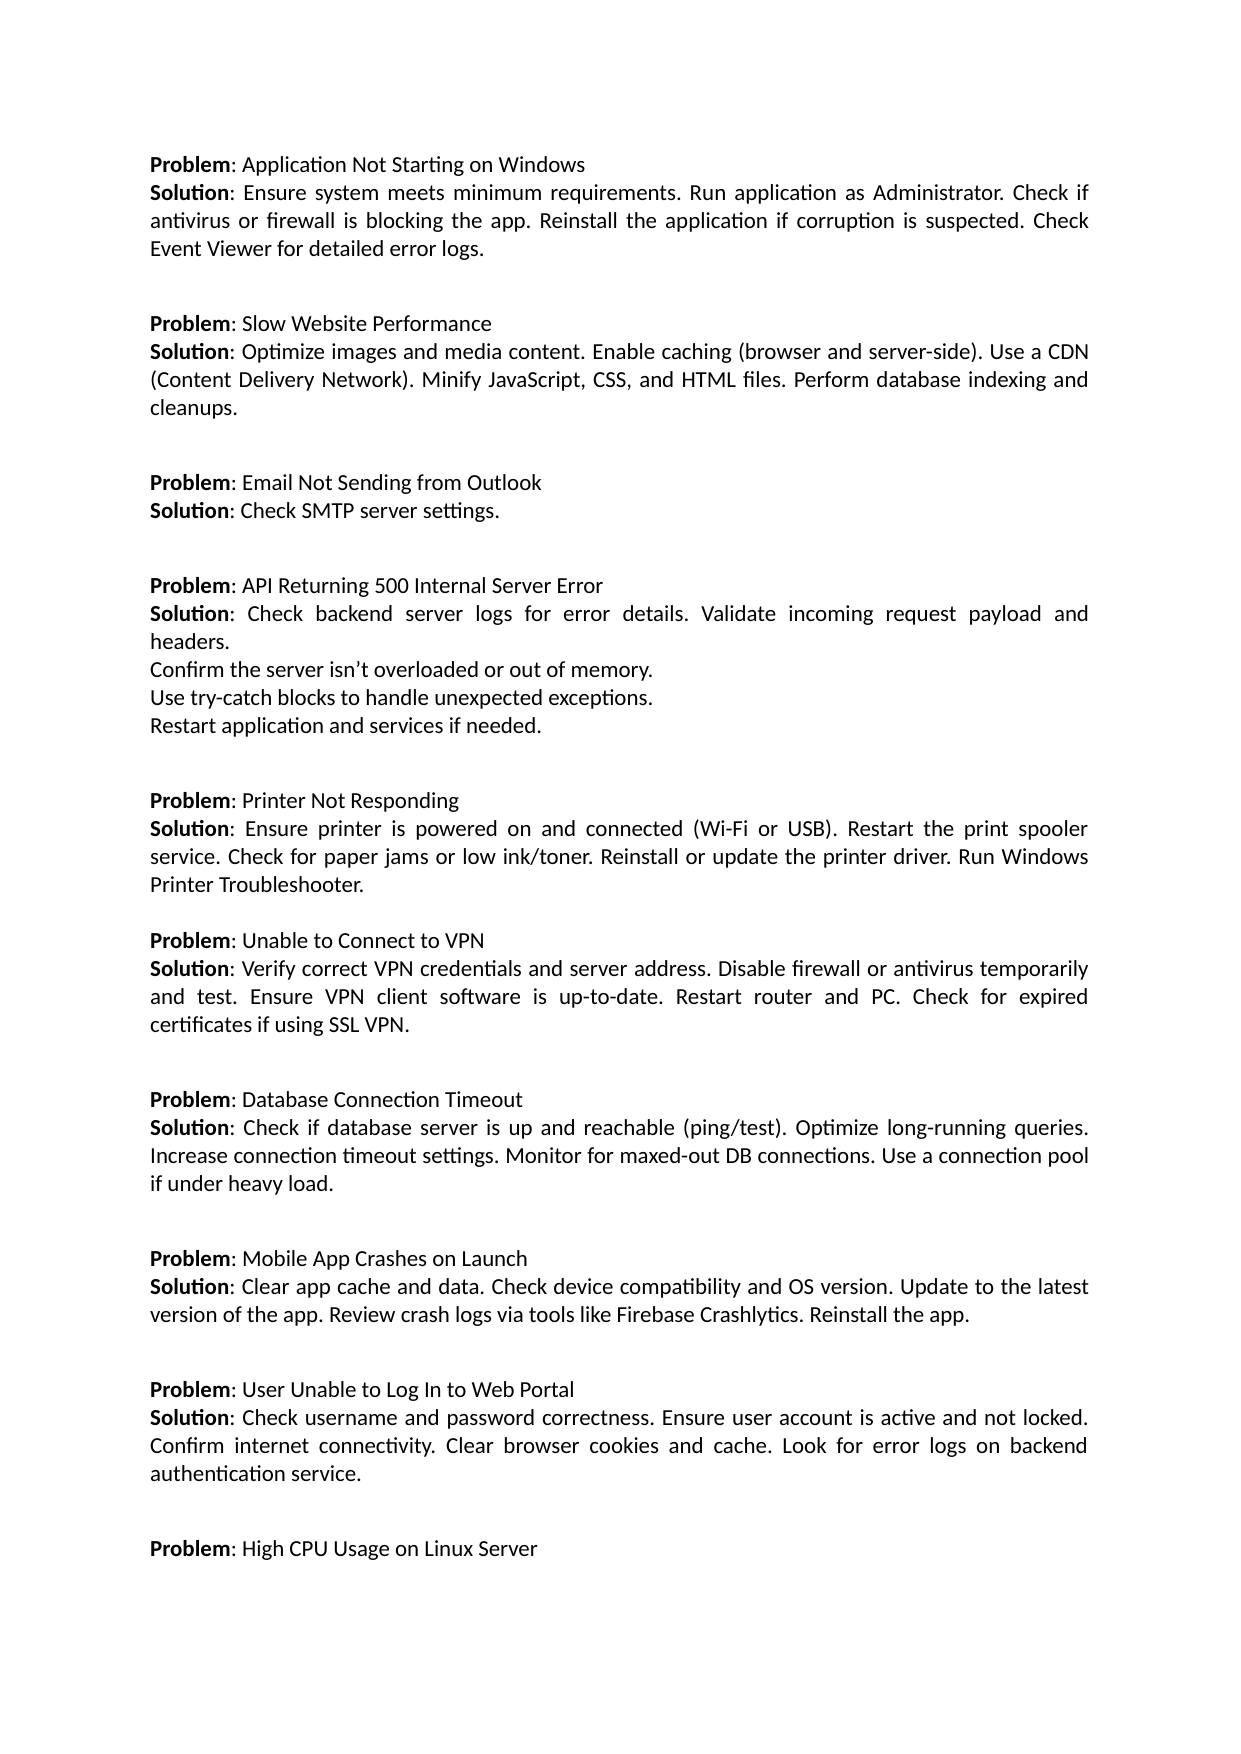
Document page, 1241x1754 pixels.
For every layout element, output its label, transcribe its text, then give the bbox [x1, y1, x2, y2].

text Problem: User Unable to Log In to Web Portal [150, 1375, 1090, 1403]
text Problem: Unable to Connect to VPN [150, 926, 1090, 954]
text Solution: Check if database server is up and reachable (ping/test). Optimize long-running queries. Increase connection timeout settings. Monitor for maxed-out DB connections. Use a connection pool if under heavy load. [150, 1113, 1090, 1197]
text Solution: Clear app cache and data. Check device compatibility and OS version. Update to the latest version of the app. Review crash logs via tools like Firebase Crashlytics. Reinstall the app. [150, 1272, 1090, 1328]
text Solution: Ensure system meets minimum requirements. Run application as Administrator. Check if antivirus or firewall is blocking the app. Reinstall the application if corruption is suspected. Check Event Viewer for detailed error logs. [150, 178, 1090, 262]
text Restart application and services if needed. [150, 711, 1090, 739]
text Solution: Verify correct VPN credentials and server address. Disable firewall or antivirus temporarily and test. Ensure VPN client software is up-to-date. Restart router and PC. Check for expired certificates if using SSL VPN. [150, 954, 1090, 1038]
text Confirm the server isn’t overloaded or out of memory. [150, 655, 1090, 683]
text Problem: Mobile App Crashes on Launch [150, 1244, 1090, 1272]
text Problem: Database Connection Timeout [150, 1085, 1090, 1113]
text Problem: High CPU Usage on Linux Server [150, 1534, 1090, 1562]
text Problem: Slow Website Performance [150, 309, 1090, 337]
text Solution: Check username and password correctness. Ensure user account is active and not locked. Confirm internet connectivity. Clear browser cookies and cache. Look for error logs on backend authentication service. [150, 1403, 1090, 1487]
text Problem: Printer Not Responding [150, 786, 1090, 814]
text Problem: API Returning 500 Internal Server Error [150, 571, 1090, 599]
text Problem: Email Not Sending from Outlook [150, 468, 1090, 496]
text Solution: Optimize images and media content. Enable caching (browser and server-side). Use a CDN (Content Delivery Network). Minify JavaScript, CSS, and HTML files. Perform database indexing and cleanups. [150, 337, 1090, 421]
text Solution: Check backend server logs for error details. Validate incoming request payload and headers. [150, 599, 1090, 655]
text Use try-catch blocks to handle unexpected exceptions. [150, 683, 1090, 711]
text Problem: Application Not Starting on Windows [150, 150, 1090, 178]
text Solution: Ensure printer is powered on and connected (Wi-Fi or USB). Restart the print spooler service. Check for paper jams or low ink/toner. Reinstall or update the printer driver. Run Windows Printer Troubleshooter. [150, 814, 1090, 898]
text Solution: Check SMTP server settings. [150, 496, 1090, 524]
